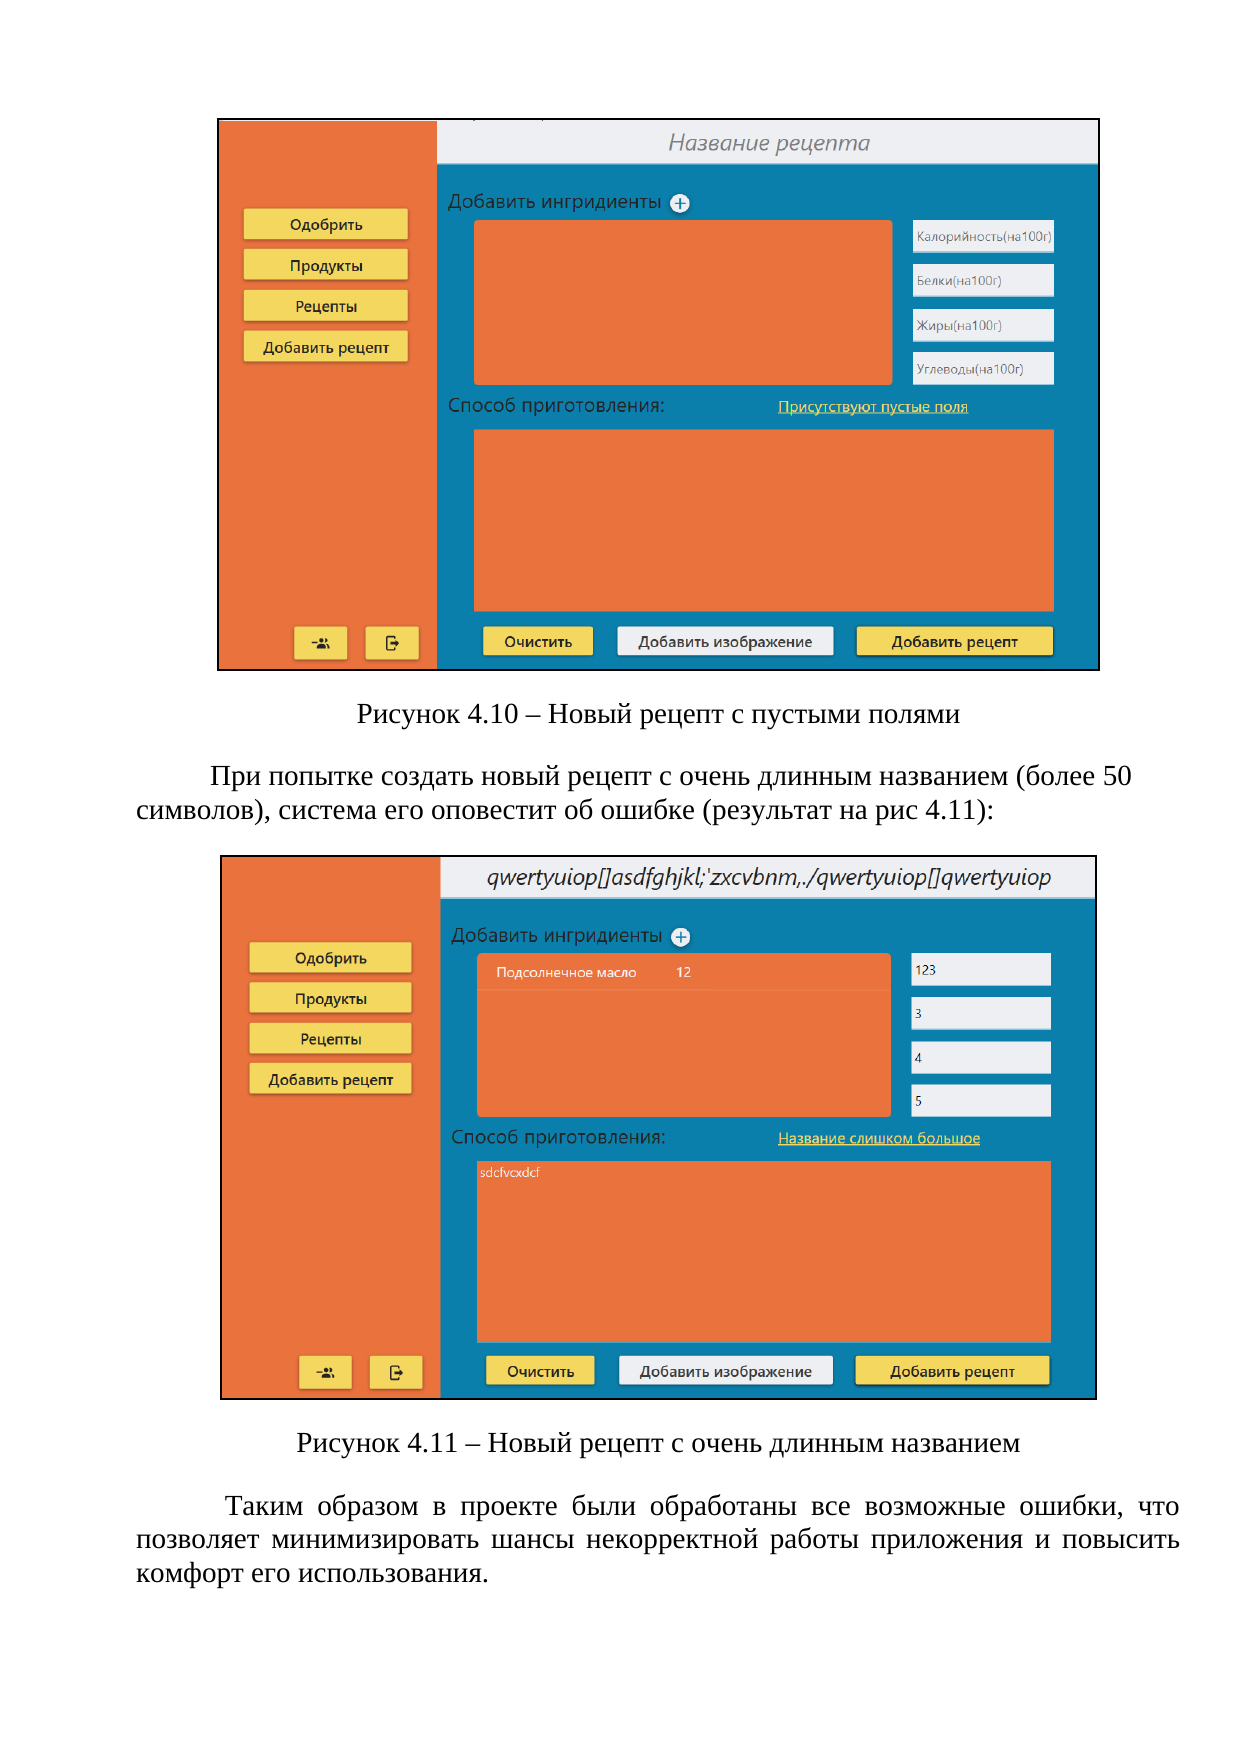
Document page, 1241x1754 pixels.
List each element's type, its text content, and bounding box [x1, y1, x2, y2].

picture [618, 627, 833, 655]
picture [671, 195, 689, 212]
picture [912, 998, 1050, 1029]
picture [955, 405, 963, 413]
list Таким образом в проекте были обработаны все возможные ошибки, что позволяет минимизировать шансы некорректной работы приложения и повысить комфорт его использования. [136, 1488, 1181, 1589]
picture [487, 1356, 594, 1384]
picture [219, 120, 1098, 669]
picture [912, 1085, 1050, 1116]
picture [953, 1136, 965, 1145]
text Рисунок 4.11 – Новый рецепт с очень длинным названием [136, 1425, 1181, 1459]
picture [475, 221, 892, 384]
text Рисунок 4.10 – Новый рецепт с пустыми полями [136, 696, 1181, 729]
picture [478, 1162, 1050, 1342]
picture [856, 1356, 1049, 1384]
picture [620, 1356, 832, 1384]
picture [802, 1136, 810, 1145]
picture [912, 954, 1050, 985]
picture [222, 857, 1095, 1398]
picture [672, 929, 689, 946]
picture [857, 627, 1052, 655]
picture [875, 1136, 884, 1145]
picture [914, 221, 1053, 252]
picture [912, 1042, 1050, 1073]
picture [917, 405, 923, 413]
picture [475, 430, 1053, 611]
picture [484, 627, 592, 655]
text При попытке создать новый рецепт с очень длинным названием (более 50 символов), система его оповестит об ошибке (результат на рис 4.11): [136, 758, 1181, 826]
picture [478, 954, 890, 1116]
picture [914, 310, 1053, 341]
picture [914, 265, 1053, 296]
picture [914, 353, 1053, 384]
